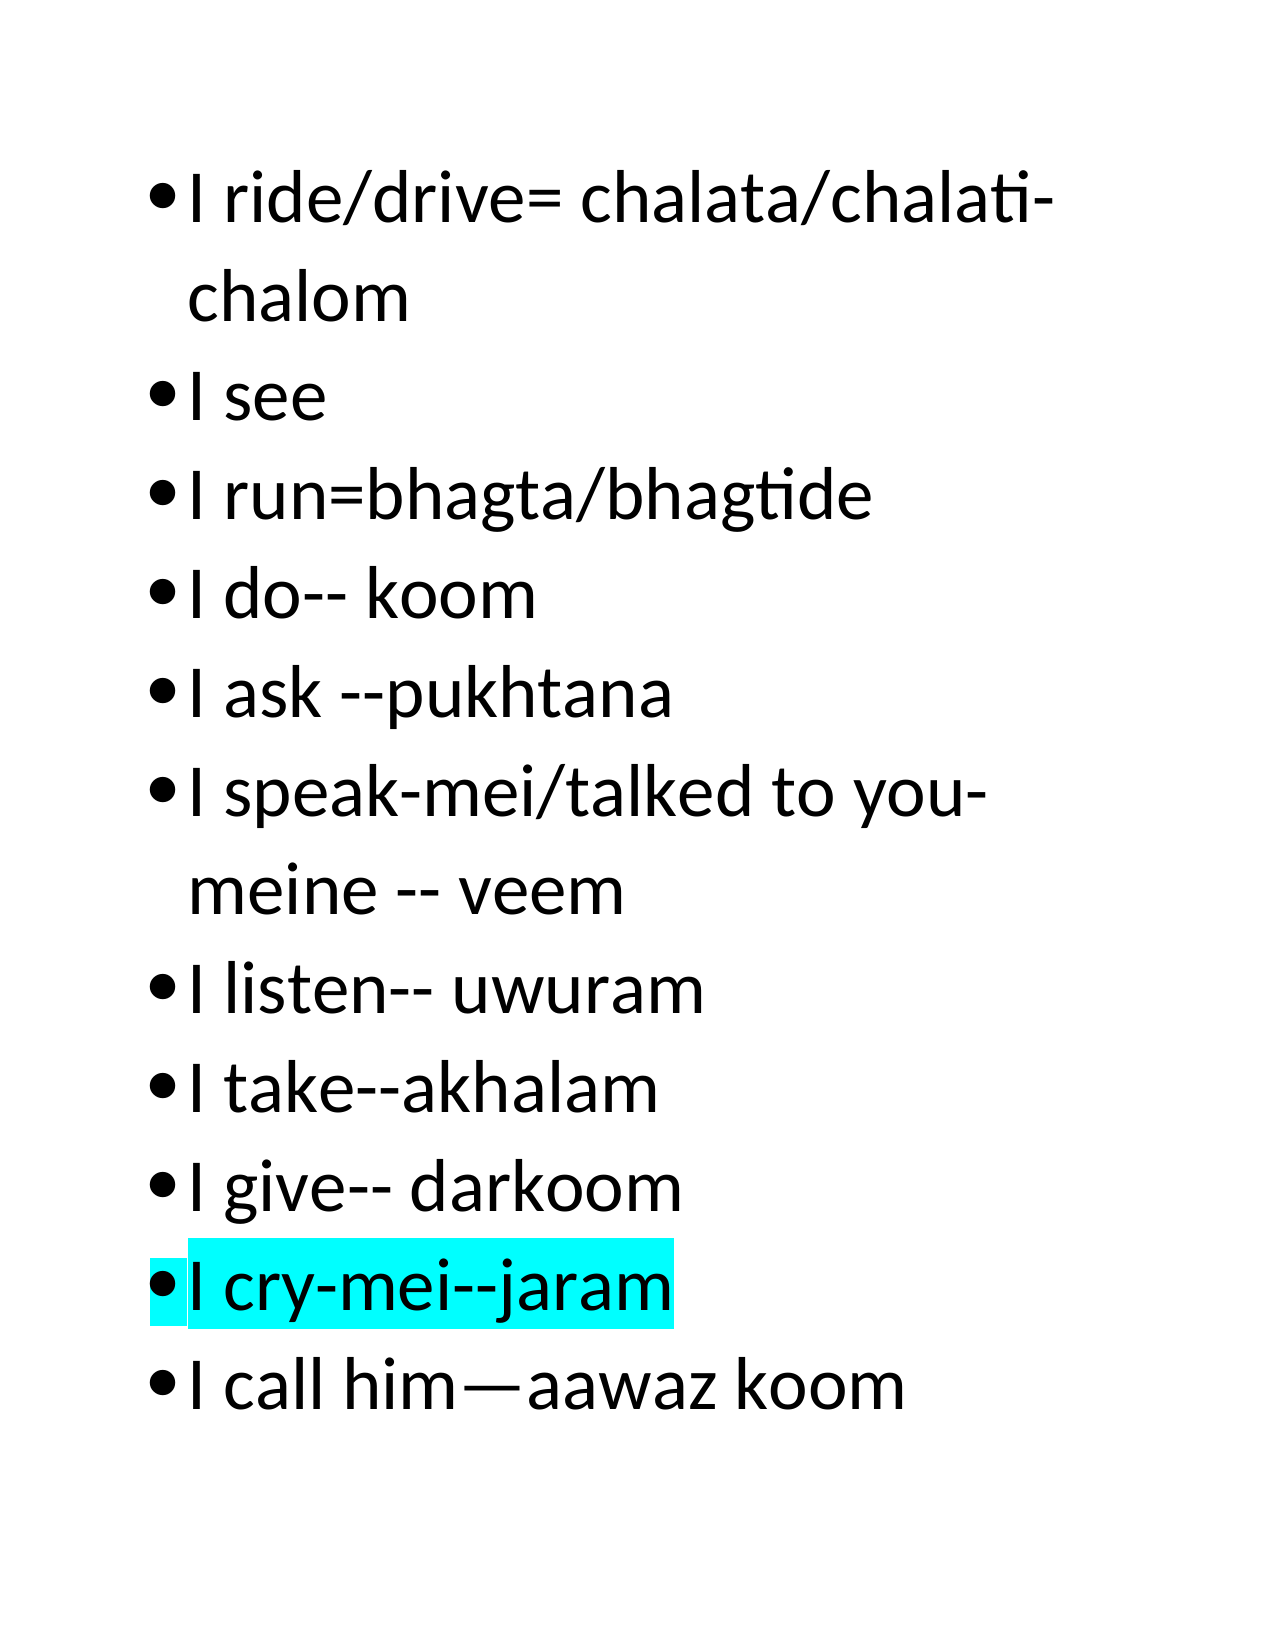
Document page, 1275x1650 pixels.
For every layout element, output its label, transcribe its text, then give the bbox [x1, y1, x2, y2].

list I cry-mei--jaram [150, 1237, 1125, 1329]
list I see [150, 348, 1125, 439]
list I call him—aawaz koom [150, 1336, 1125, 1428]
list I give-- darkoom [150, 1138, 1125, 1230]
list I take--akhalam [150, 1040, 1125, 1131]
list I do-- koom [150, 545, 1125, 637]
list I speak-mei/talked to you-meine -- veem [150, 743, 1125, 933]
list I run=bhagta/bhagtide [150, 447, 1125, 538]
list I ride/drive= chalata/chalati-chalom [150, 150, 1125, 340]
list I listen-- uwuram [150, 941, 1125, 1032]
list I ask --pukhtana [150, 644, 1125, 736]
